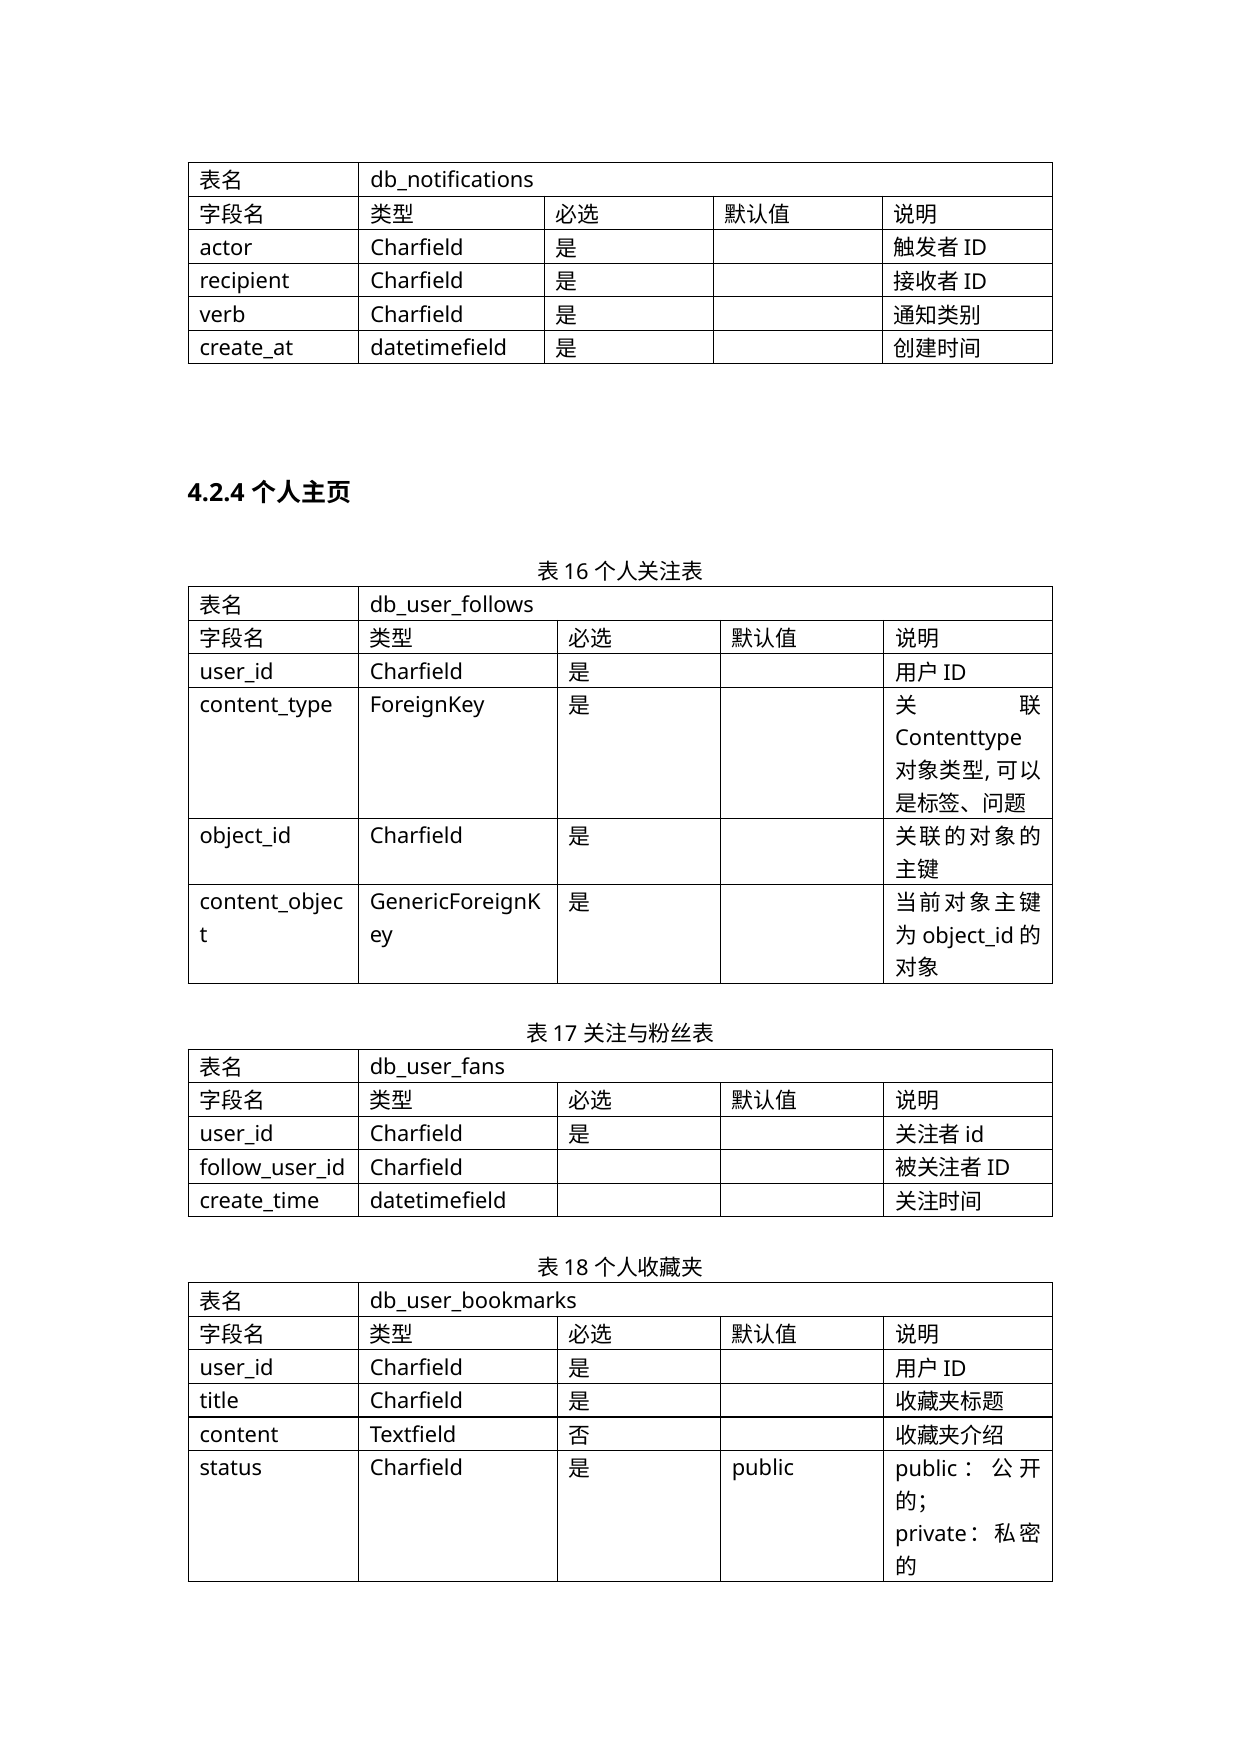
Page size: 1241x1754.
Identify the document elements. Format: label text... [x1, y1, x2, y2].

table_cell public [721, 1451, 883, 1581]
table_cell 默认值 [721, 1317, 883, 1349]
table_cell 类型 [359, 1083, 557, 1116]
table_cell 是 [558, 819, 720, 884]
table_cell Charfield [359, 1350, 557, 1383]
table_cell 是 [558, 1350, 720, 1383]
table_cell 用户ID [884, 1350, 1052, 1383]
table_cell [721, 885, 883, 982]
table_cell datetimefield [359, 1184, 557, 1216]
table_cell 说明 [884, 1083, 1052, 1116]
table_cell [714, 230, 882, 263]
table_cell 创建时间 [883, 331, 1052, 363]
table_cell [721, 654, 883, 687]
table_cell 当前对象主键为object_id的对象 [884, 885, 1052, 982]
table_cell 是 [558, 654, 720, 687]
table_cell [721, 1184, 883, 1216]
table_cell Charfield [359, 297, 544, 330]
table_cell ForeignKey [359, 688, 557, 818]
table_cell [721, 819, 883, 884]
table_cell Charfield [359, 819, 557, 884]
table_cell 是 [545, 264, 713, 296]
table_cell [558, 1184, 720, 1216]
table_cell 是 [558, 688, 720, 818]
table_cell Charfield [359, 264, 544, 296]
table_cell 字段名 [189, 621, 358, 653]
table_cell content [189, 1418, 358, 1450]
table_cell Charfield [359, 1150, 557, 1183]
text 表16 个人关注表 [187, 554, 1053, 586]
table_header db_user_follows [359, 587, 1052, 620]
table_cell 必选 [558, 1317, 720, 1349]
table_cell [721, 1117, 883, 1149]
table_header db_user_fans [359, 1050, 1052, 1082]
table_cell 是 [558, 885, 720, 982]
table_cell [721, 1350, 883, 1383]
table_cell 字段名 [189, 1083, 358, 1116]
table_cell 关注者id [884, 1117, 1052, 1149]
table_cell 字段名 [189, 1317, 358, 1349]
table_cell 通知类别 [883, 297, 1052, 330]
table_cell [558, 1150, 720, 1183]
table_cell user_id [189, 1117, 358, 1149]
table_cell content_object [189, 885, 358, 982]
subtitle 4.2.4 个人主页 [187, 458, 1053, 523]
table_cell [721, 1150, 883, 1183]
table_cell object_id [189, 819, 358, 884]
table_cell Charfield [359, 1117, 557, 1149]
table_cell 类型 [359, 621, 557, 653]
table_cell status [189, 1451, 358, 1581]
table_cell 是 [545, 331, 713, 363]
table_cell follow_user_id [189, 1150, 358, 1183]
table_header 表名 [189, 163, 358, 196]
table_header db_user_bookmarks [359, 1283, 1052, 1316]
table_cell 是 [558, 1384, 720, 1416]
table_cell 触发者ID [883, 230, 1052, 263]
table_cell content_type [189, 688, 358, 818]
table_cell user_id [189, 654, 358, 687]
table_cell 默认值 [714, 197, 882, 229]
table_cell Charfield [359, 654, 557, 687]
table_cell [721, 688, 883, 818]
table_cell 类型 [359, 1317, 557, 1349]
table_cell [714, 297, 882, 330]
table_cell [714, 264, 882, 296]
table_cell 说明 [884, 1317, 1052, 1349]
table_cell Textfield [359, 1418, 557, 1450]
table_cell 被关注者ID [884, 1150, 1052, 1183]
table_cell 关注时间 [884, 1184, 1052, 1216]
table_cell 字段名 [189, 197, 358, 229]
table_cell 接收者ID [883, 264, 1052, 296]
table_cell datetimefield [359, 331, 544, 363]
table_cell 是 [558, 1117, 720, 1149]
table_cell create_time [189, 1184, 358, 1216]
text 表17 关注与粉丝表 [187, 1016, 1053, 1048]
table_cell 说明 [883, 197, 1052, 229]
table_header 表名 [189, 1050, 358, 1082]
table_cell 收藏夹标题 [884, 1384, 1052, 1416]
table_cell [721, 1384, 883, 1416]
table_cell recipient [189, 264, 358, 296]
table_cell 必选 [558, 1083, 720, 1116]
table_cell 用户ID [884, 654, 1052, 687]
table_cell 是 [558, 1451, 720, 1581]
table_cell user_id [189, 1350, 358, 1383]
table_cell 收藏夹介绍 [884, 1418, 1052, 1450]
table_cell Charfield [359, 1451, 557, 1581]
table_cell GenericForeignKey [359, 885, 557, 982]
table_cell 是 [545, 297, 713, 330]
table_cell verb [189, 297, 358, 330]
table_cell Charfield [359, 230, 544, 263]
table_cell 是 [545, 230, 713, 263]
table_header db_notifications [359, 163, 1052, 196]
table_cell actor [189, 230, 358, 263]
table_cell 类型 [359, 197, 544, 229]
table_cell 必选 [545, 197, 713, 229]
table_cell 关联Contenttype对象类型, 可以是标签、问题 [884, 688, 1052, 818]
table_header 表名 [189, 587, 358, 620]
table_cell title [189, 1384, 358, 1416]
table_cell 必选 [558, 621, 720, 653]
table_cell Charfield [359, 1384, 557, 1416]
table_cell create_at [189, 331, 358, 363]
table_cell 默认值 [721, 1083, 883, 1116]
table_cell public：公开的； private：私密的 [884, 1451, 1052, 1581]
table_cell [721, 1418, 883, 1450]
table_header 表名 [189, 1283, 358, 1316]
table_cell 默认值 [721, 621, 883, 653]
table_cell 否 [558, 1418, 720, 1450]
table_cell [714, 331, 882, 363]
table_cell 关联的对象的主键 [884, 819, 1052, 884]
text 表18 个人收藏夹 [187, 1250, 1053, 1282]
table_cell 说明 [884, 621, 1052, 653]
